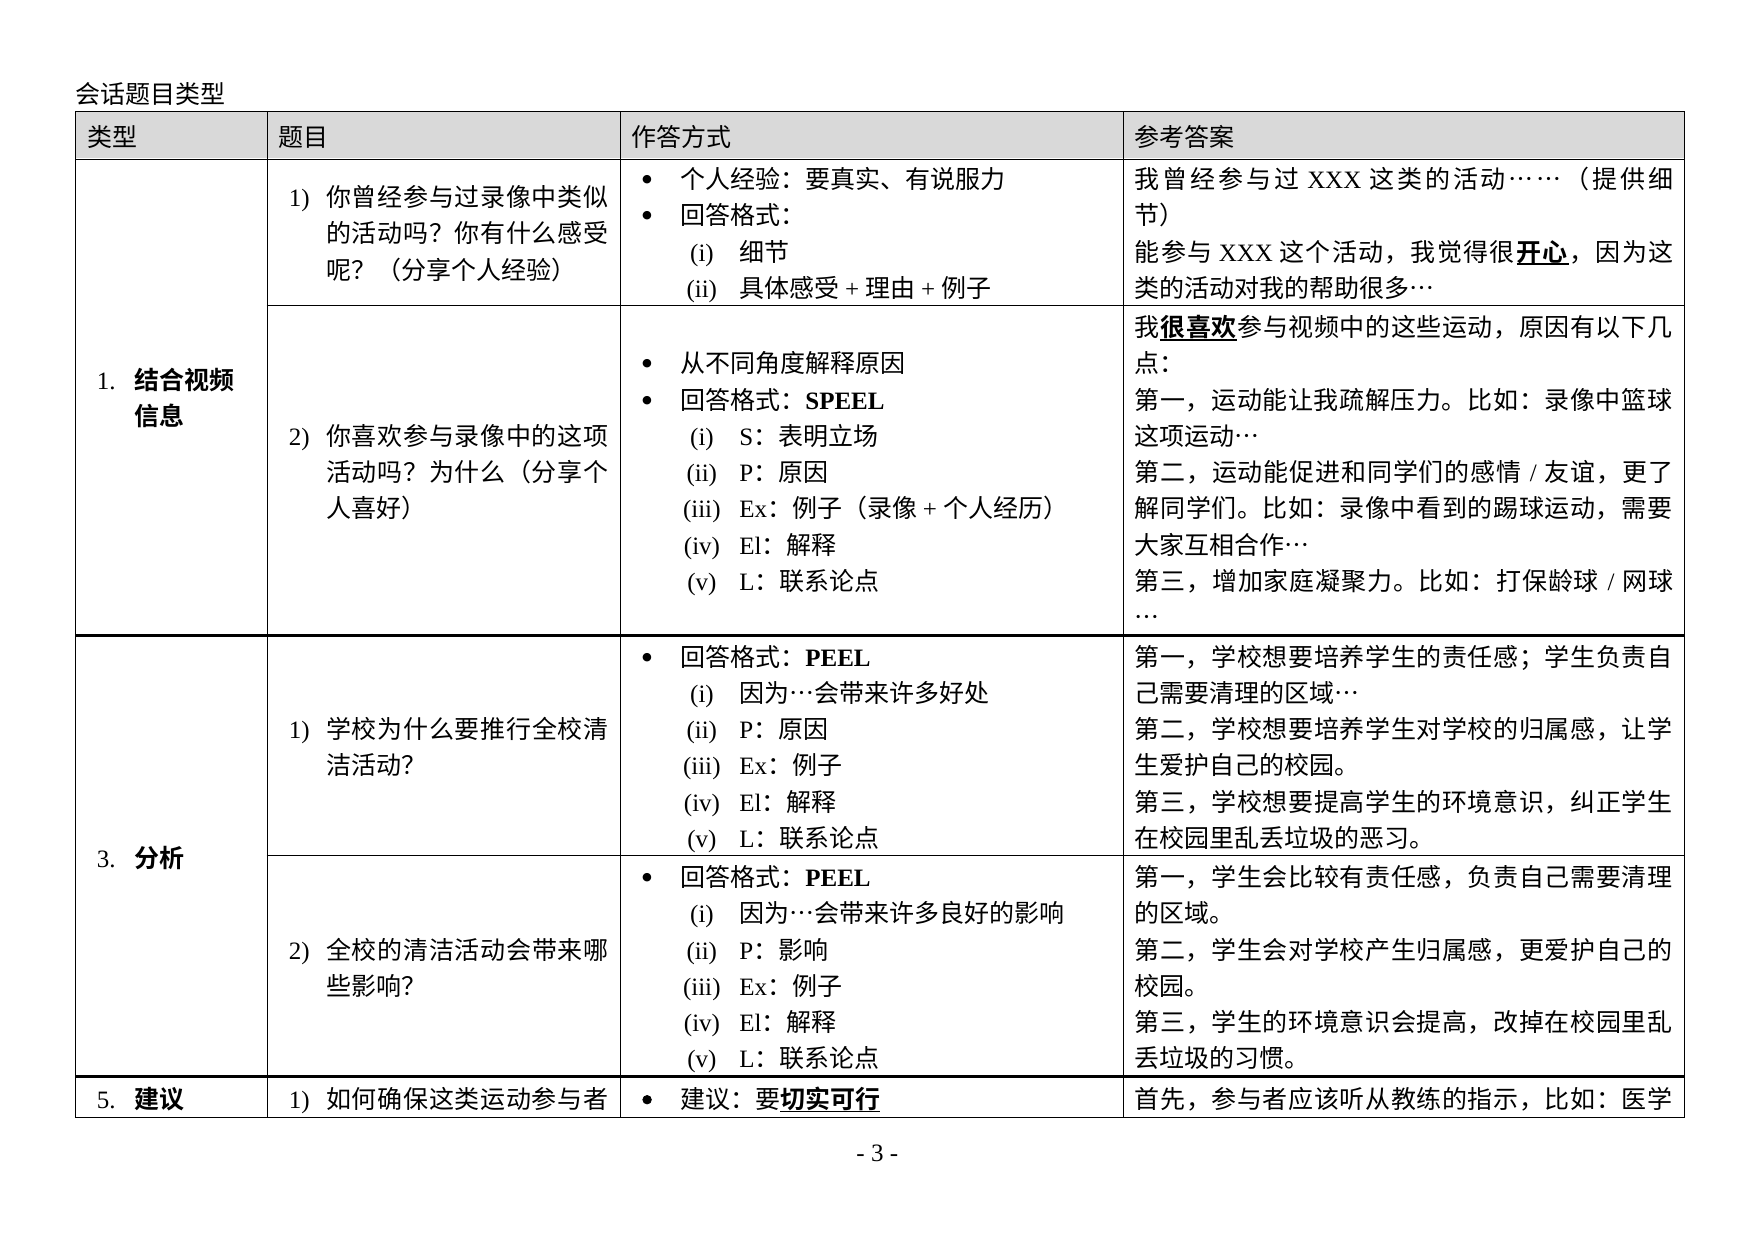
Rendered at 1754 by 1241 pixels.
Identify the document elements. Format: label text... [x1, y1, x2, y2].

table_cell 回答格式：PEEL 因为…会带来许多好处 P：原因 Ex：例子 El：解释 L：联系论点 [621, 637, 1123, 854]
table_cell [621, 1078, 1123, 1117]
table_cell 建议 [76, 1078, 267, 1117]
table_cell 你曾经参与过录像中类似的活动吗？你有什么感受呢？（分享个人经验） [268, 160, 620, 304]
table_cell 如何确保这类运动参与者的安全？ [268, 1078, 620, 1117]
table_cell 分析 [76, 637, 267, 1075]
table_header 作答方式 [621, 112, 1123, 158]
text 会话题目类型 [75, 75, 1679, 111]
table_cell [1124, 1078, 1684, 1117]
table_cell 从不同角度解释原因 回答格式：SPEEL S：表明立场 P：原因 Ex：例子（录像 + 个人经历） El：解释 L：联系论点 [621, 306, 1123, 634]
table_cell 你喜欢参与录像中的这项活动吗？为什么（分享个人喜好） [268, 306, 620, 634]
table_header 类型 [76, 112, 267, 158]
table_cell 个人经验：要真实、有说服力 回答格式： 细节 具体感受 + 理由 + 例子 [621, 160, 1123, 304]
table_header 题目 [268, 112, 620, 158]
table_cell 结合视频信息 [76, 160, 267, 634]
table_cell 回答格式：PEEL 因为…会带来许多良好的影响 P：影响 Ex：例子 El：解释 L：联系论点 [621, 856, 1123, 1075]
table_header 参考答案 [1124, 112, 1684, 158]
table_cell 学校为什么要推行全校清洁活动？ [268, 637, 620, 854]
table_cell 第一，学生会比较有责任感，负责自己需要清理的区域。 第二，学生会对学校产生归属感，更爱护自己的校园。 第三，学生的环境意识会提高，改掉在校园里乱丢垃圾的习惯。 [1124, 856, 1684, 1075]
table_cell 全校的清洁活动会带来哪些影响？ [268, 856, 620, 1075]
table_cell 我很喜欢参与视频中的这些运动，原因有以下几点： 第一，运动能让我疏解压力。比如：录像中篮球这项运动… 第二，运动能促进和同学们的感情 / 友谊，更了解同学们。比如：录像中看到的踢球运动，需要大家互相合作… 第三，增加家庭凝聚力。比如：打保龄球 / 网球… [1124, 306, 1684, 634]
table_cell 第一，学校想要培养学生的责任感；学生负责自己需要清理的区域… 第二，学校想要培养学生对学校的归属感，让学生爱护自己的校园。 第三，学校想要提高学生的环境意识，纠正学生在校园里乱丢垃圾的恶习。 [1124, 637, 1684, 854]
table_cell 我曾经参与过XXX这类的活动……（提供细节） 能参与XXX这个活动，我觉得很开心，因为这类的活动对我的帮助很多… [1124, 160, 1684, 304]
